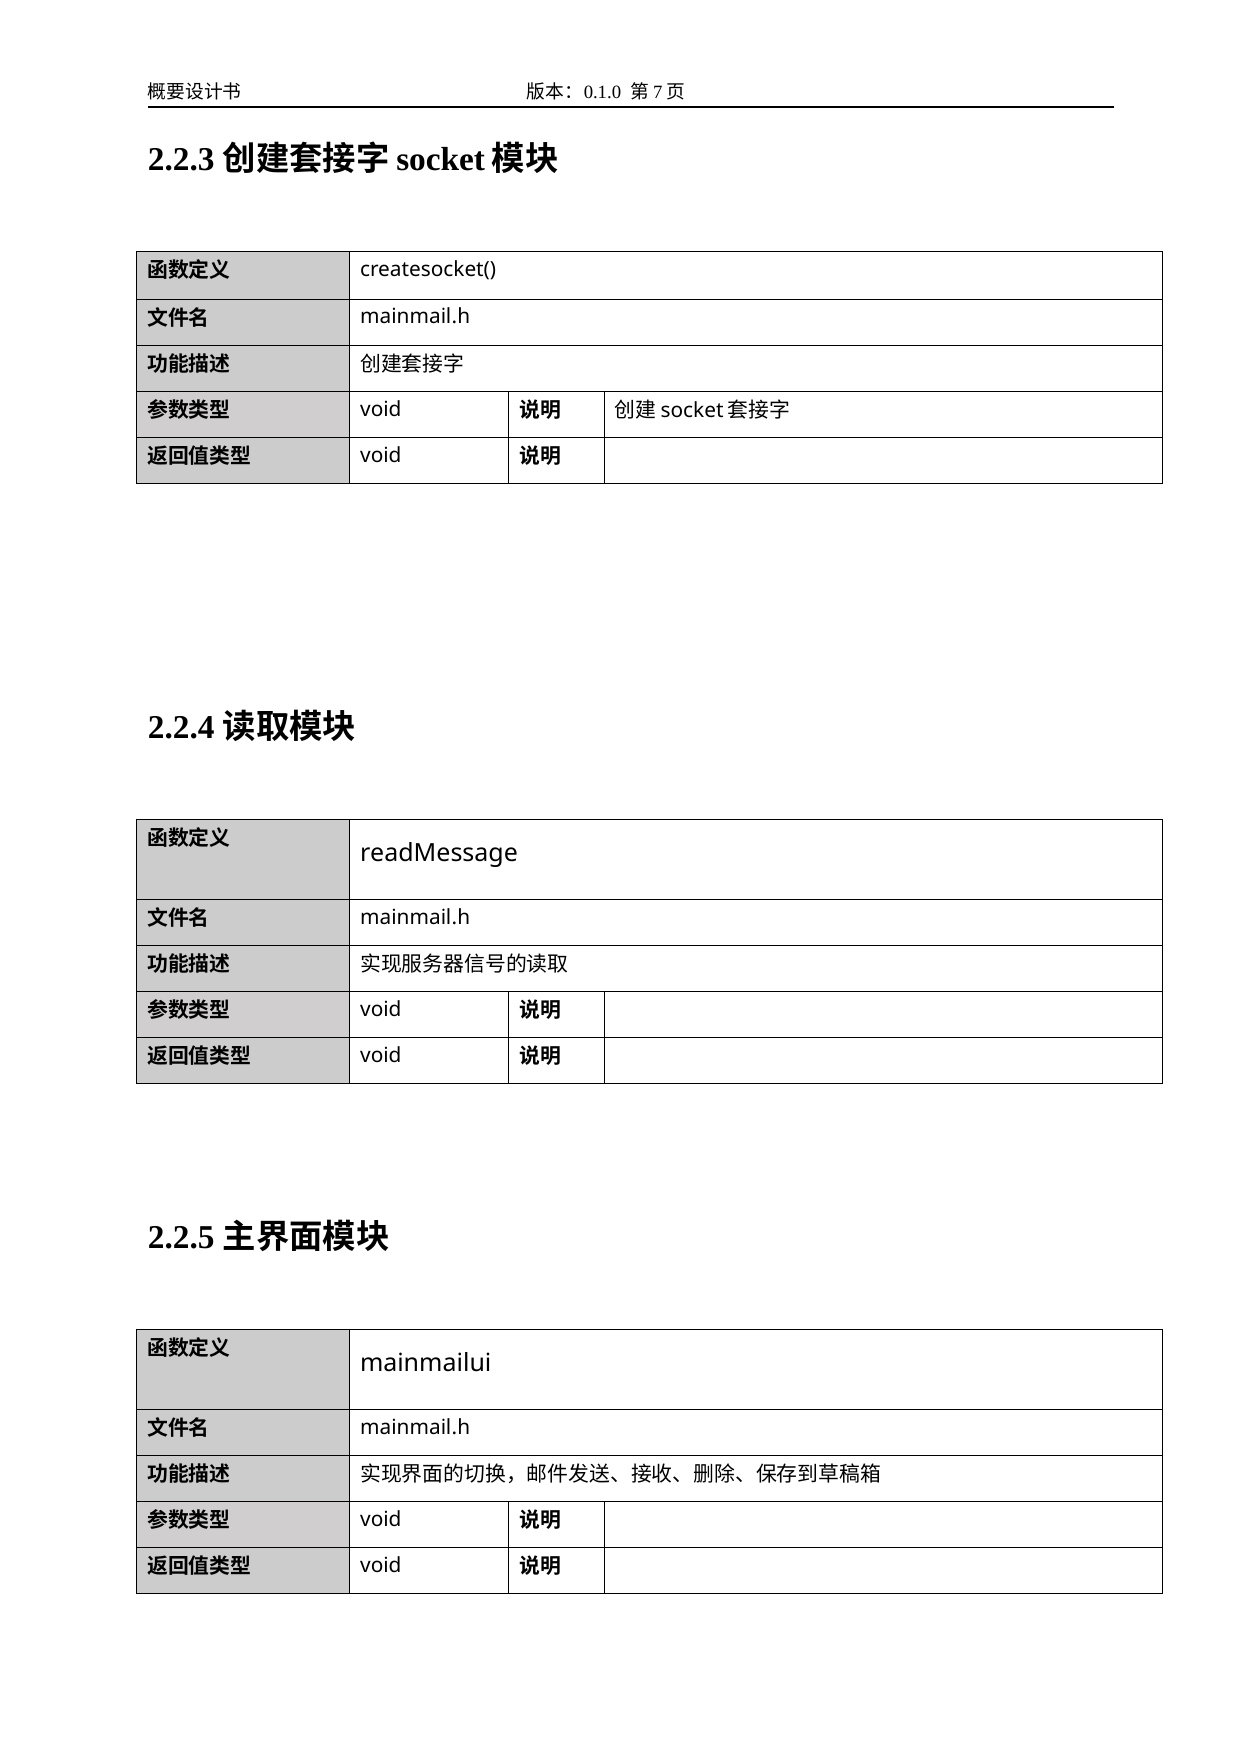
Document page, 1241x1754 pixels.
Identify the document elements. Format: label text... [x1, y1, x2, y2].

table_cell void [350, 992, 508, 1037]
table_cell 参数类型 [137, 992, 349, 1037]
table_cell void [350, 1502, 508, 1547]
table_cell 说明 [509, 392, 604, 437]
table_cell void [350, 1038, 508, 1083]
table_cell 实现服务器信号的读取 [350, 946, 1162, 991]
table_header 函数定义 [137, 1330, 349, 1409]
table_cell 返回值类型 [137, 438, 349, 483]
table_cell 返回值类型 [137, 1548, 349, 1593]
table_cell 返回值类型 [137, 1038, 349, 1083]
table_cell 文件名 [137, 900, 349, 945]
subtitle 创建套接字socket模块 [148, 124, 1152, 189]
table_cell 说明 [509, 992, 604, 1037]
table_cell 实现界面的切换，邮件发送、接收、删除、保存到草稿箱 [350, 1456, 1162, 1501]
table_cell 说明 [509, 1038, 604, 1083]
table_header mainmailui [350, 1330, 1162, 1409]
table_cell mainmail.h [350, 1410, 1162, 1455]
table_cell 功能描述 [137, 1456, 349, 1501]
table_header 函数定义 [137, 252, 349, 299]
table_header createsocket() [350, 252, 1162, 299]
table_header readMessage [350, 820, 1162, 899]
table_cell 参数类型 [137, 392, 349, 437]
subtitle 主界面模块 [148, 1201, 1152, 1266]
table_cell [605, 1548, 1162, 1593]
table_cell 说明 [509, 1502, 604, 1547]
table_cell [605, 992, 1162, 1037]
table_cell 功能描述 [137, 946, 349, 991]
table_cell 文件名 [137, 1410, 349, 1455]
table_cell void [350, 438, 508, 483]
table_header 函数定义 [137, 820, 349, 899]
table_cell 说明 [509, 1548, 604, 1593]
table_cell [605, 1502, 1162, 1547]
table_cell [605, 438, 1162, 483]
table_cell 创建socket套接字 [605, 392, 1162, 437]
table_cell 参数类型 [137, 1502, 349, 1547]
table_cell 说明 [509, 438, 604, 483]
subtitle 读取模块 [148, 691, 1152, 756]
table_cell 文件名 [137, 300, 349, 345]
table_cell mainmail.h [350, 300, 1162, 345]
table_cell void [350, 1548, 508, 1593]
table_cell [605, 1038, 1162, 1083]
table_cell mainmail.h [350, 900, 1162, 945]
table_cell 功能描述 [137, 346, 349, 391]
table_cell void [350, 392, 508, 437]
table_cell 创建套接字 [350, 346, 1162, 391]
